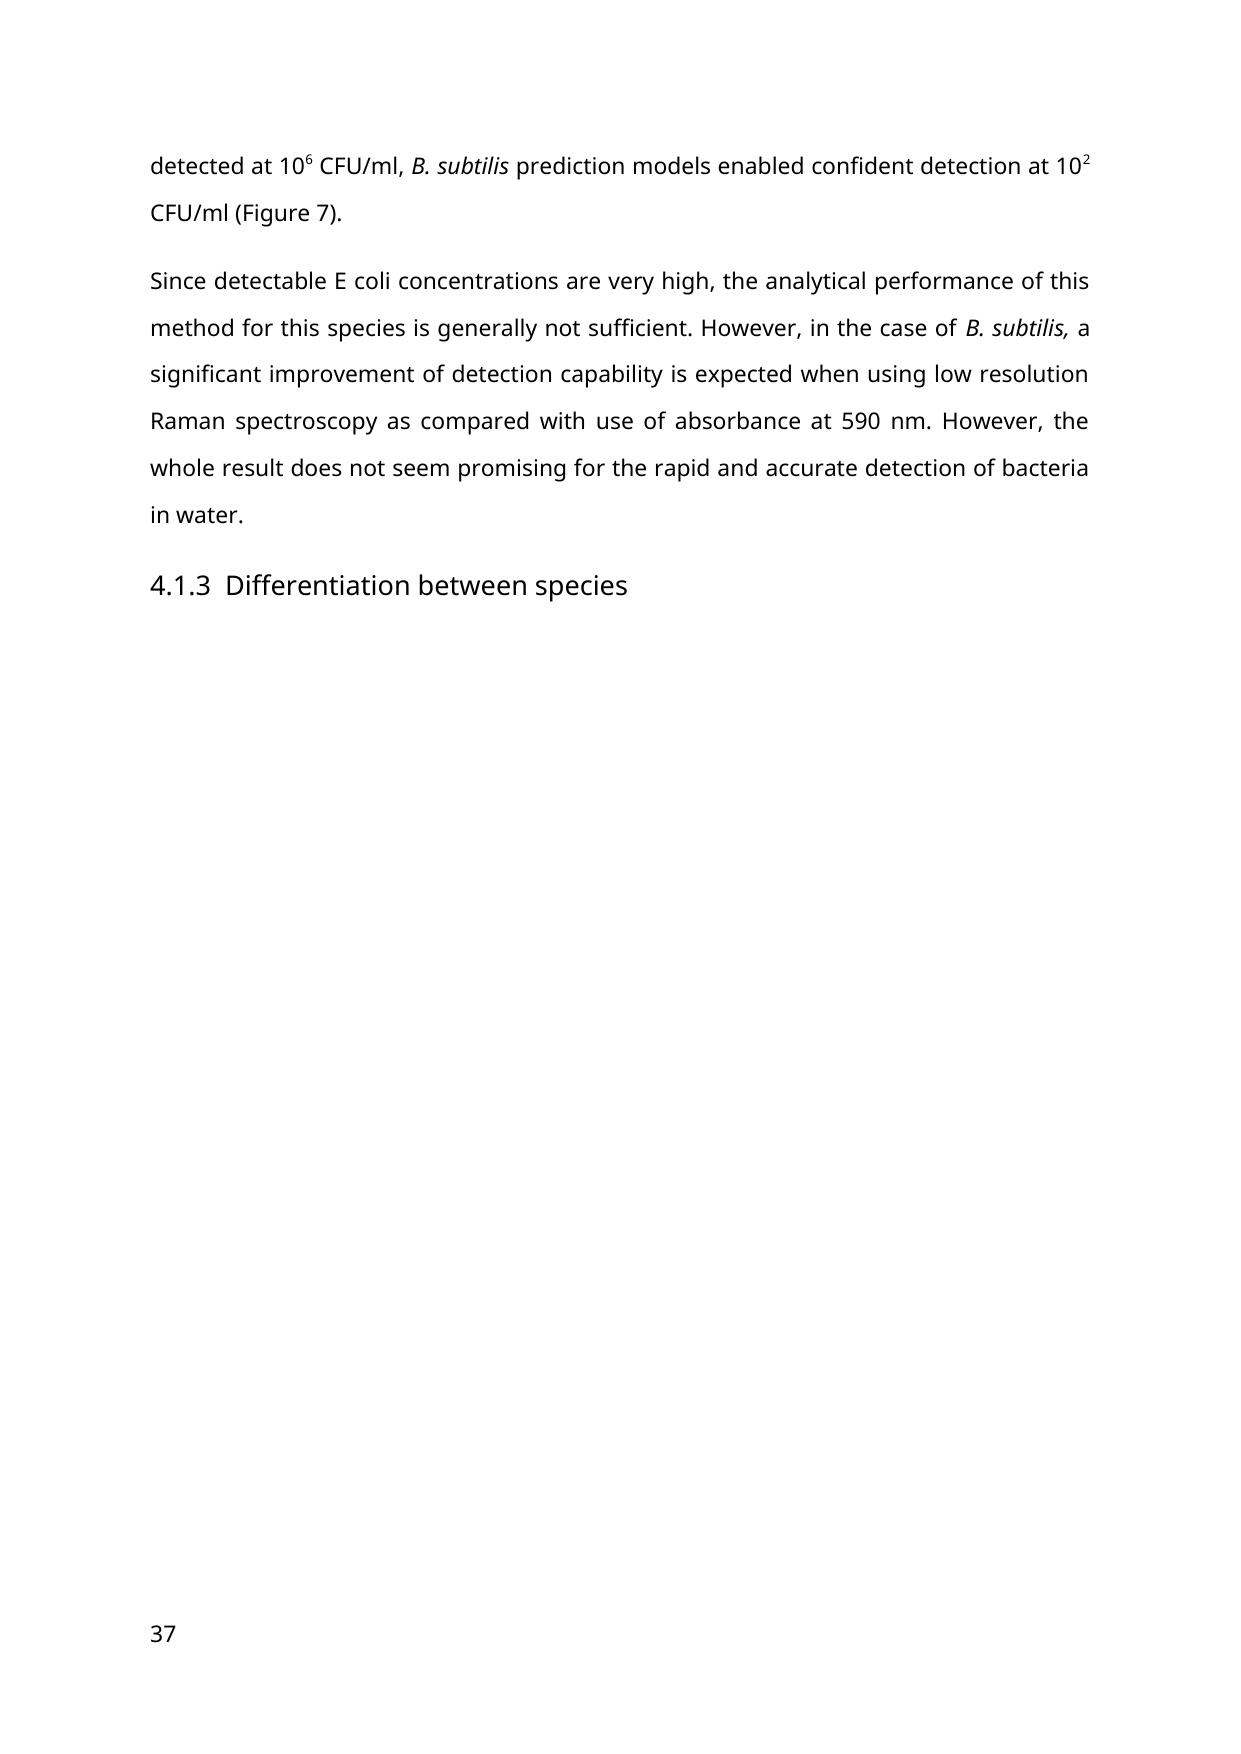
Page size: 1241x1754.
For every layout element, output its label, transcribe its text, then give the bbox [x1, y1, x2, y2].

text Since detectable E coli concentrations are very high, the analytical performance of this method for this species is generally not sufficient. However, in the case of B. subtilis, a significant improvement of detection capability is expected when using low resolution Raman spectroscopy as compared with use of absorbance at 590 nm. However, the whole result does not seem promising for the rapid and accurate detection of bacteria in water. [150, 264, 1090, 530]
subtitle Differentiation between species [150, 567, 1090, 603]
text Constructing a PLS model for quantifying both E. coli and B. subtilis has shown significant difference between species detection thresholds. While E. coli could only be detected at 106 CFU/ml, B. subtilis prediction models enabled confident detection at 102 CFU/ml (Figure 7). [150, 150, 1090, 228]
